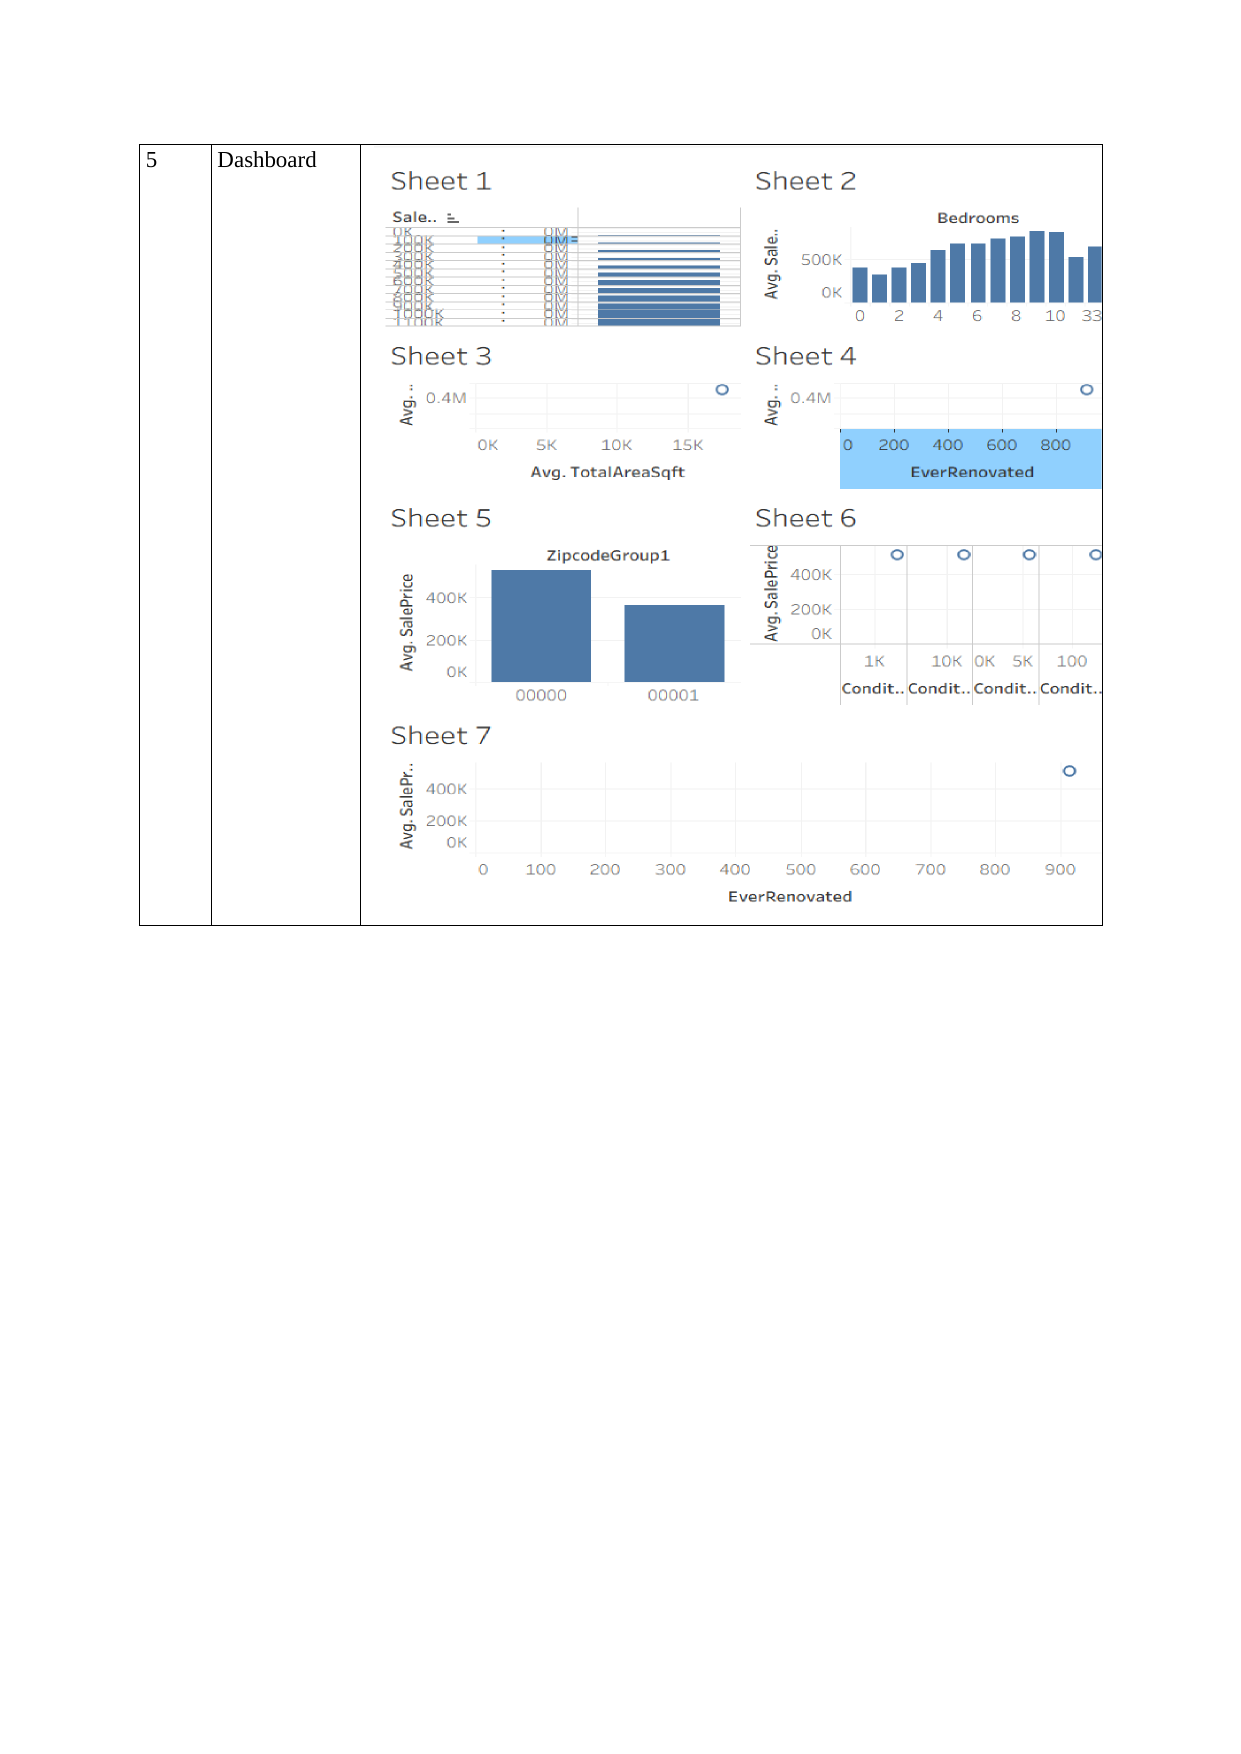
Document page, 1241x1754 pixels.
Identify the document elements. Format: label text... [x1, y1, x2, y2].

table_header 5 [140, 145, 211, 925]
table_header Dashboard [212, 145, 360, 925]
table_header [361, 145, 1102, 925]
picture [373, 146, 1102, 923]
